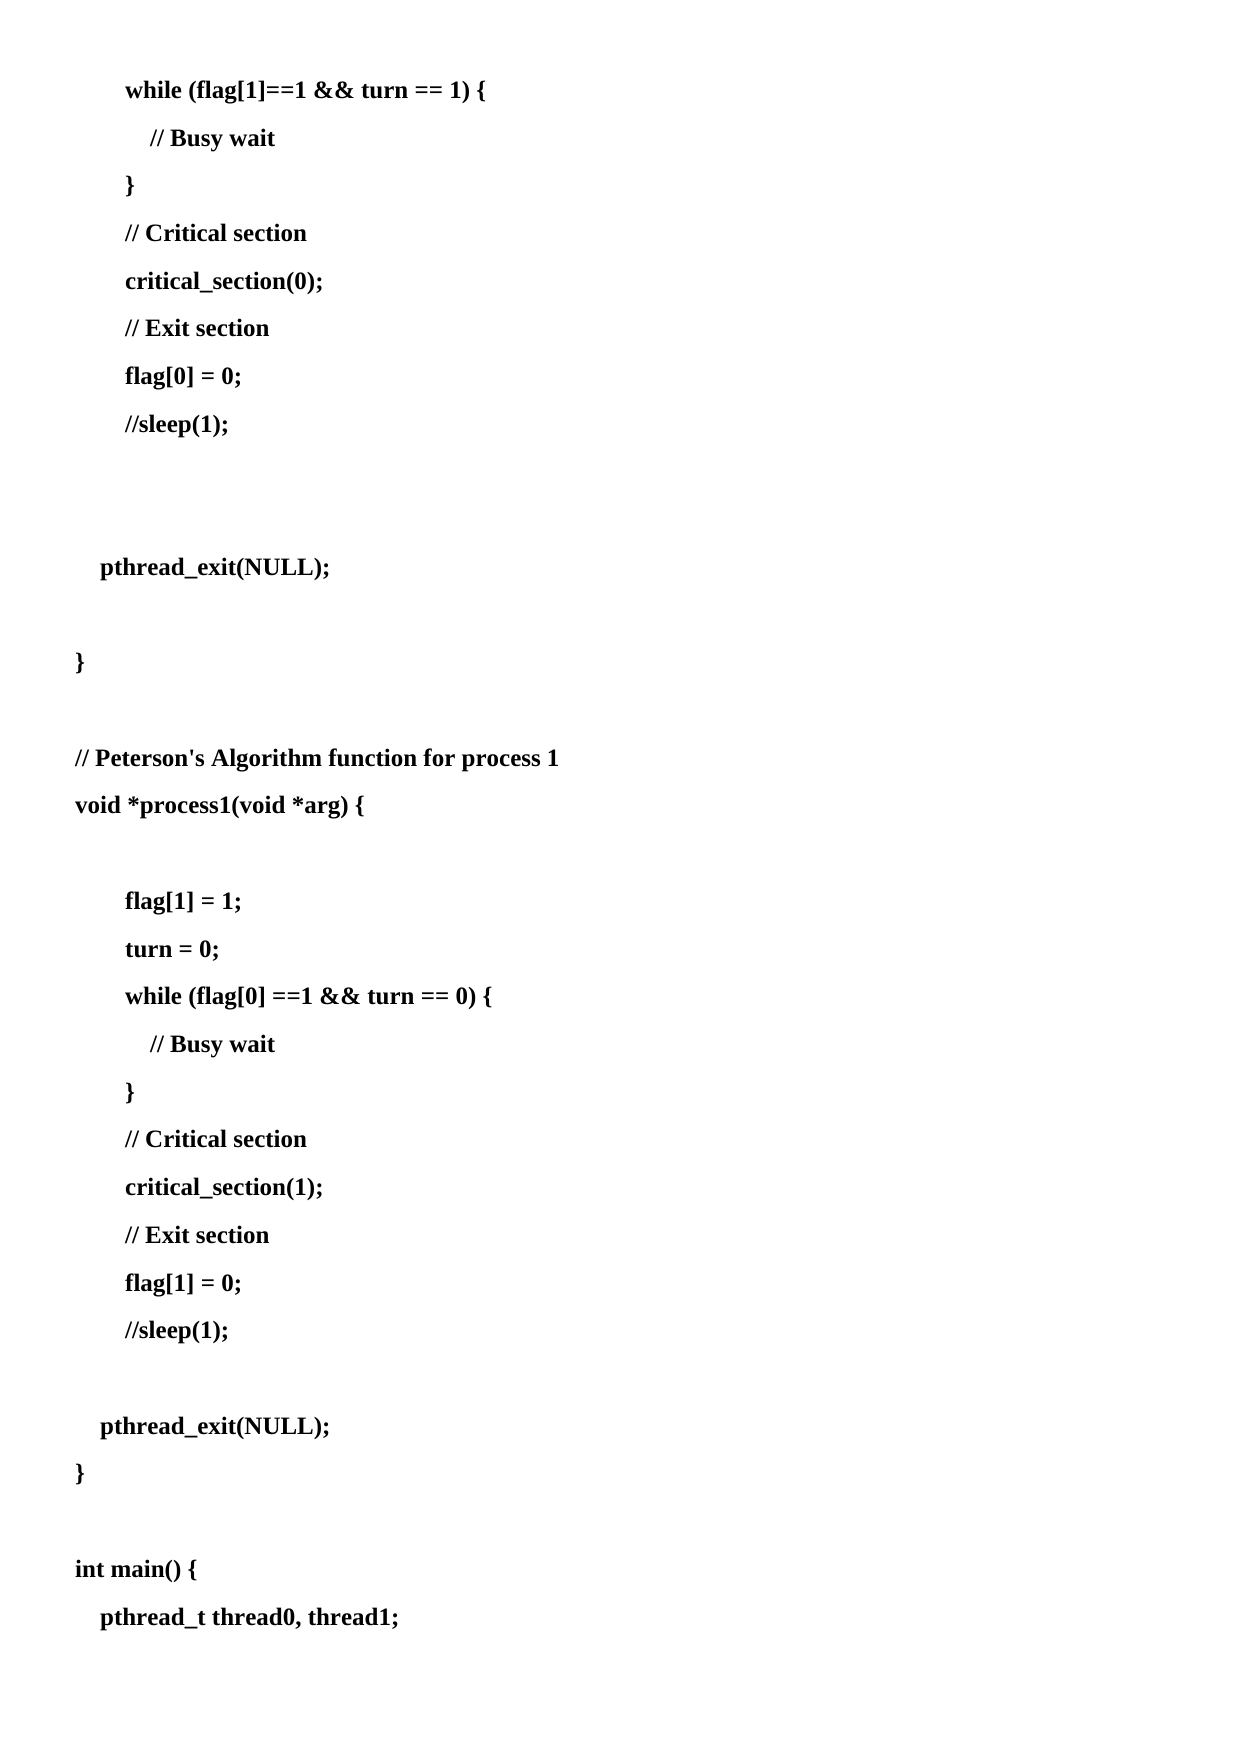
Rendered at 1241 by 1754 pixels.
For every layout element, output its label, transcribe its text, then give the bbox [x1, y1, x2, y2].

text // Critical section [75, 218, 1165, 247]
text void *process1(void *arg) { [75, 791, 1165, 819]
text int main() { [75, 1554, 1165, 1583]
text flag[1] = 0; [75, 1268, 1165, 1296]
text } [75, 170, 1165, 199]
text while (flag[1]==1 && turn == 1) { [75, 75, 1165, 104]
text // Exit section [75, 1220, 1165, 1249]
text while (flag[0] ==1 && turn == 0) { [75, 981, 1165, 1010]
text critical_section(0); [75, 266, 1165, 294]
text critical_section(1); [75, 1172, 1165, 1201]
text //sleep(1); [75, 409, 1165, 438]
text // Peterson's Algorithm function for process 1 [75, 743, 1165, 772]
text pthread_t thread0, thread1; [75, 1602, 1165, 1630]
text pthread_exit(NULL); [75, 1411, 1165, 1439]
text } [75, 1077, 1165, 1106]
text // Exit section [75, 313, 1165, 342]
text } [75, 1458, 1165, 1487]
text flag[0] = 0; [75, 361, 1165, 390]
text } [75, 647, 1165, 676]
text pthread_exit(NULL); [75, 552, 1165, 581]
text // Busy wait [75, 1029, 1165, 1058]
text flag[1] = 1; [75, 886, 1165, 915]
text // Critical section [75, 1124, 1165, 1153]
text //sleep(1); [75, 1315, 1165, 1344]
text // Busy wait [75, 123, 1165, 151]
text turn = 0; [75, 934, 1165, 962]
